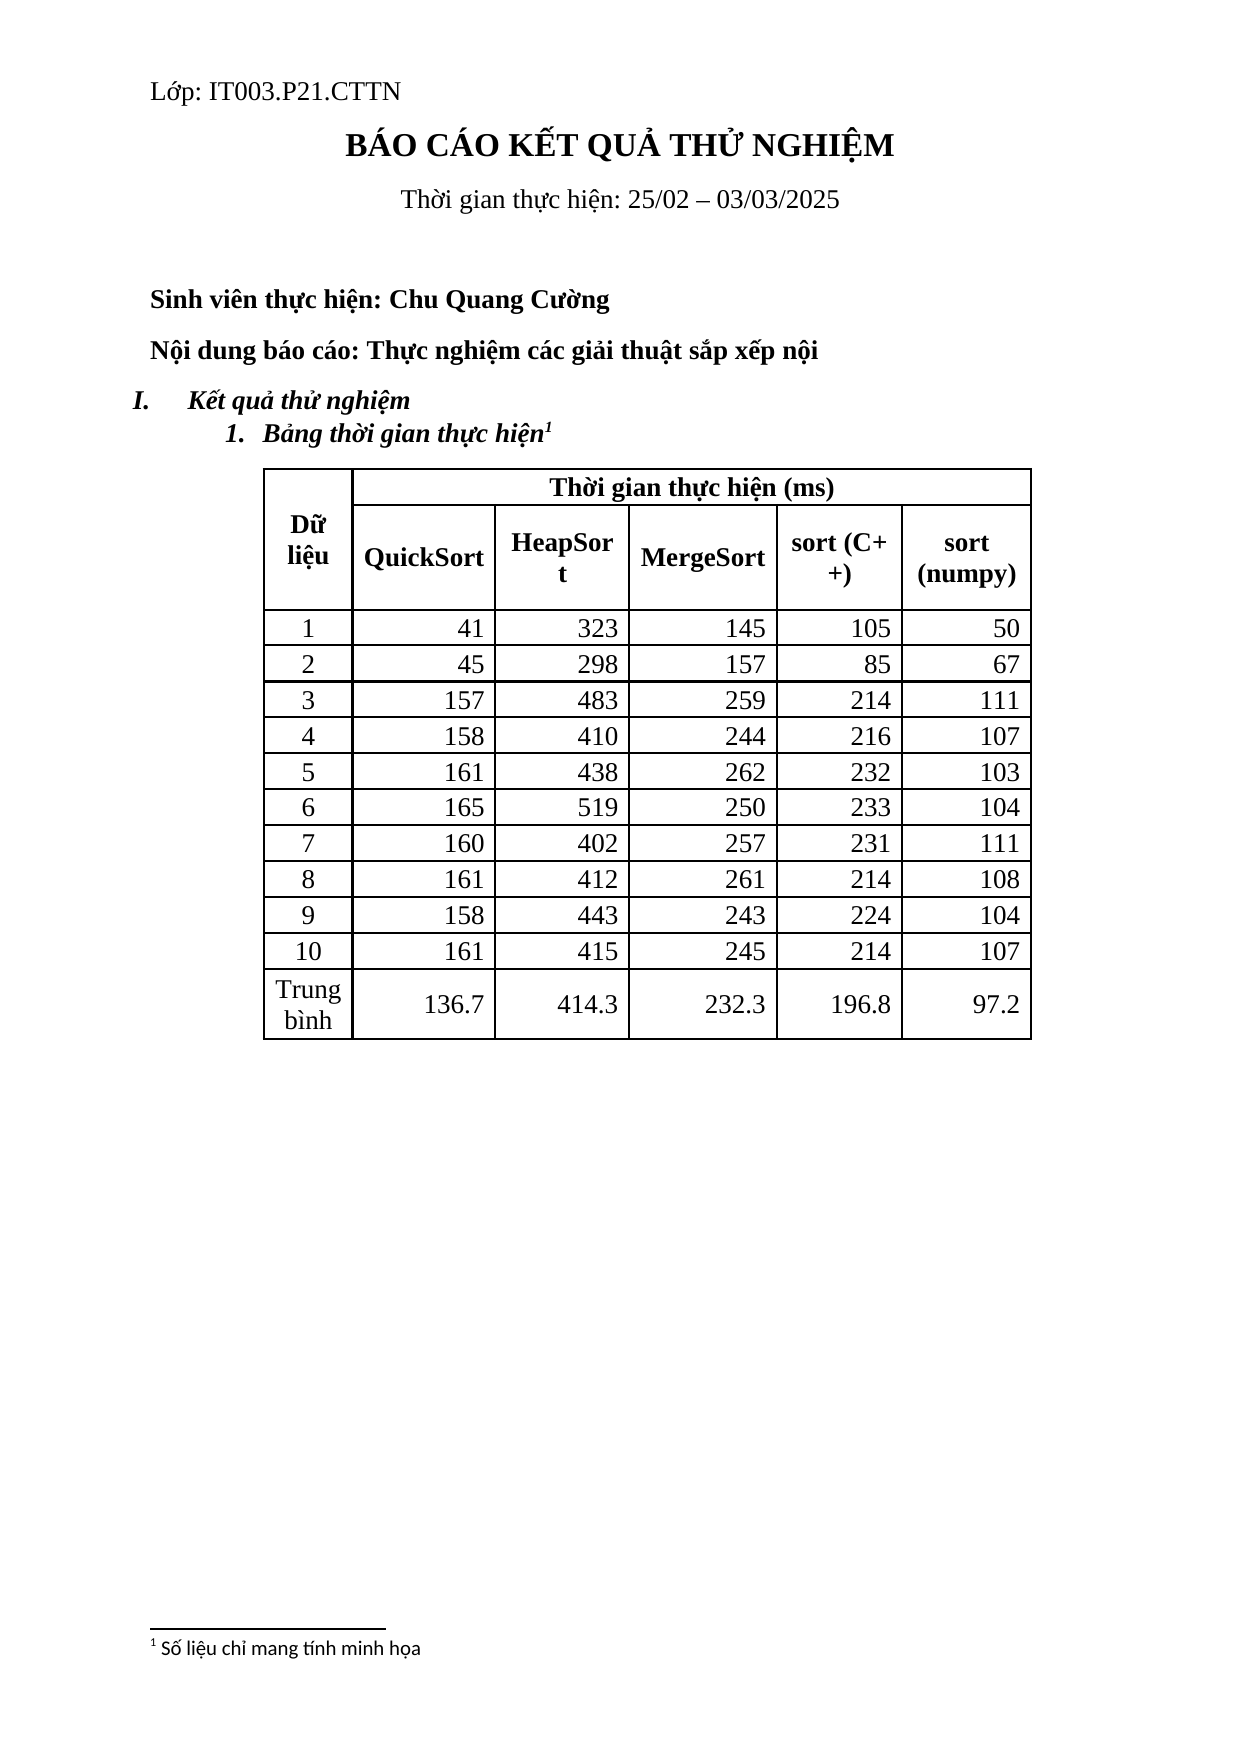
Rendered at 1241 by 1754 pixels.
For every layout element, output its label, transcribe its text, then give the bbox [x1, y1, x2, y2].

table_cell 161 [354, 862, 494, 896]
table_cell 214 [778, 934, 901, 968]
table_cell 232 [778, 754, 901, 788]
table_cell 9 [265, 898, 351, 932]
text Sinh viên thực hiện: Chu Quang Cường [150, 284, 1090, 315]
table_cell 410 [496, 718, 628, 752]
table_header Thời gian thực hiện (ms) [354, 470, 1030, 504]
table_cell 233 [778, 790, 901, 824]
text BÁO CÁO KẾT QUẢ THỬ NGHIỆM [150, 125, 1090, 163]
table_cell 250 [630, 790, 776, 824]
table_cell 107 [903, 718, 1030, 752]
table_cell 3 [265, 683, 351, 716]
table_cell 97.2 [903, 970, 1030, 1038]
table_cell 4 [265, 718, 351, 752]
text Nội dung báo cáo: Thực nghiệm các giải thuật sắp xếp nội [150, 334, 1090, 365]
table_cell 259 [630, 683, 776, 716]
table_cell 412 [496, 862, 628, 896]
table_cell 415 [496, 934, 628, 968]
table_cell 50 [903, 611, 1030, 644]
table_cell 323 [496, 611, 628, 644]
table_cell 519 [496, 790, 628, 824]
table_cell 8 [265, 862, 351, 896]
table_cell 483 [496, 683, 628, 716]
table_cell 2 [265, 646, 351, 680]
table_cell 214 [778, 683, 901, 716]
list Bảng thời gian thực hiện [225, 418, 1090, 449]
table_cell 158 [354, 898, 494, 932]
table_cell 104 [903, 790, 1030, 824]
table_cell 1 [265, 611, 351, 644]
table_cell 104 [903, 898, 1030, 932]
table_cell 232.3 [630, 970, 776, 1038]
table_cell 5 [265, 754, 351, 788]
table_cell 111 [903, 683, 1030, 716]
text Thời gian thực hiện: 25/02 – 03/03/2025 [150, 183, 1090, 214]
table_cell 161 [354, 934, 494, 968]
table_cell 145 [630, 611, 776, 644]
table_cell 245 [630, 934, 776, 968]
table_cell 111 [903, 826, 1030, 860]
table_cell sort (C++) [778, 506, 901, 608]
table_cell 7 [265, 826, 351, 860]
table_cell 67 [903, 646, 1030, 680]
table_cell 262 [630, 754, 776, 788]
table_cell 105 [778, 611, 901, 644]
table_cell 216 [778, 718, 901, 752]
list Kết quả thử nghiệm [150, 384, 1090, 415]
table_cell 298 [496, 646, 628, 680]
table_cell 41 [354, 611, 494, 644]
table_cell Trung bình [265, 970, 351, 1038]
table_cell 158 [354, 718, 494, 752]
table_cell 85 [778, 646, 901, 680]
table_cell 402 [496, 826, 628, 860]
table_cell 10 [265, 934, 351, 968]
table_cell QuickSort [354, 506, 494, 608]
table_cell 157 [630, 646, 776, 680]
table_cell HeapSort [496, 506, 628, 608]
table_cell 103 [903, 754, 1030, 788]
table_cell 165 [354, 790, 494, 824]
table_cell 45 [354, 646, 494, 680]
table_cell 161 [354, 754, 494, 788]
table_cell 231 [778, 826, 901, 860]
table_header Dữ liệu [265, 470, 351, 608]
table_cell 160 [354, 826, 494, 860]
table_cell 261 [630, 862, 776, 896]
table_cell 224 [778, 898, 901, 932]
table_cell 108 [903, 862, 1030, 896]
table_cell 196.8 [778, 970, 901, 1038]
table_cell 257 [630, 826, 776, 860]
table_cell 6 [265, 790, 351, 824]
text Lớp: IT003.P21.CTTN [150, 75, 1090, 106]
table_cell 243 [630, 898, 776, 932]
table_cell MergeSort [630, 506, 776, 608]
table_cell 414.3 [496, 970, 628, 1038]
table_cell 157 [354, 683, 494, 716]
table_cell sort (numpy) [903, 506, 1030, 608]
table_cell 136.7 [354, 970, 494, 1038]
table_cell 443 [496, 898, 628, 932]
table_cell 438 [496, 754, 628, 788]
table_cell 107 [903, 934, 1030, 968]
table_cell 214 [778, 862, 901, 896]
table_cell 244 [630, 718, 776, 752]
